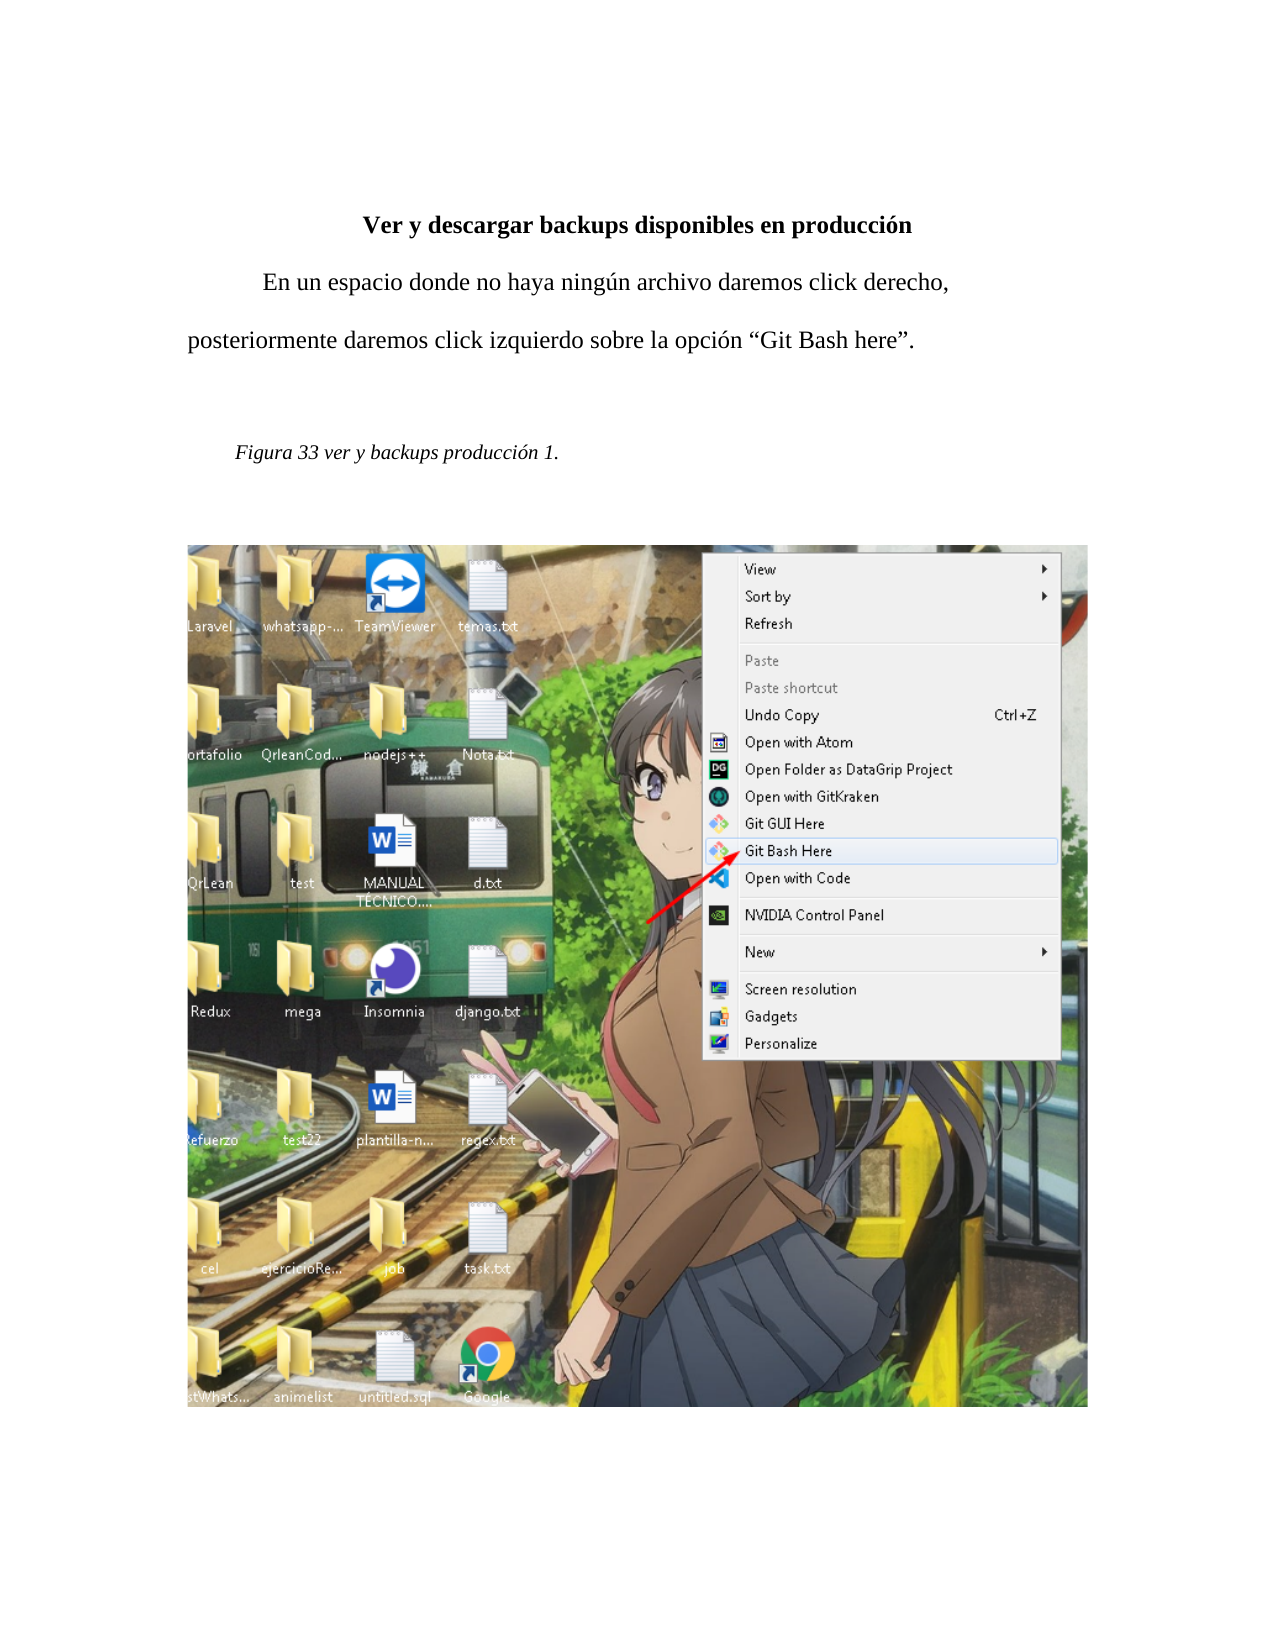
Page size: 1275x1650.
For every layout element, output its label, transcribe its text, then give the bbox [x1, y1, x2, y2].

subtitle Ver y descargar backups disponibles en producción [187, 210, 1087, 239]
text En un espacio donde no haya ningún archivo daremos click derecho, posteriormente daremos click izquierdo sobre la opción “Git Bash here”. [187, 267, 1087, 354]
text Figura 33 ver y backups producción 1. [187, 440, 1087, 464]
picture [187, 545, 1088, 1407]
